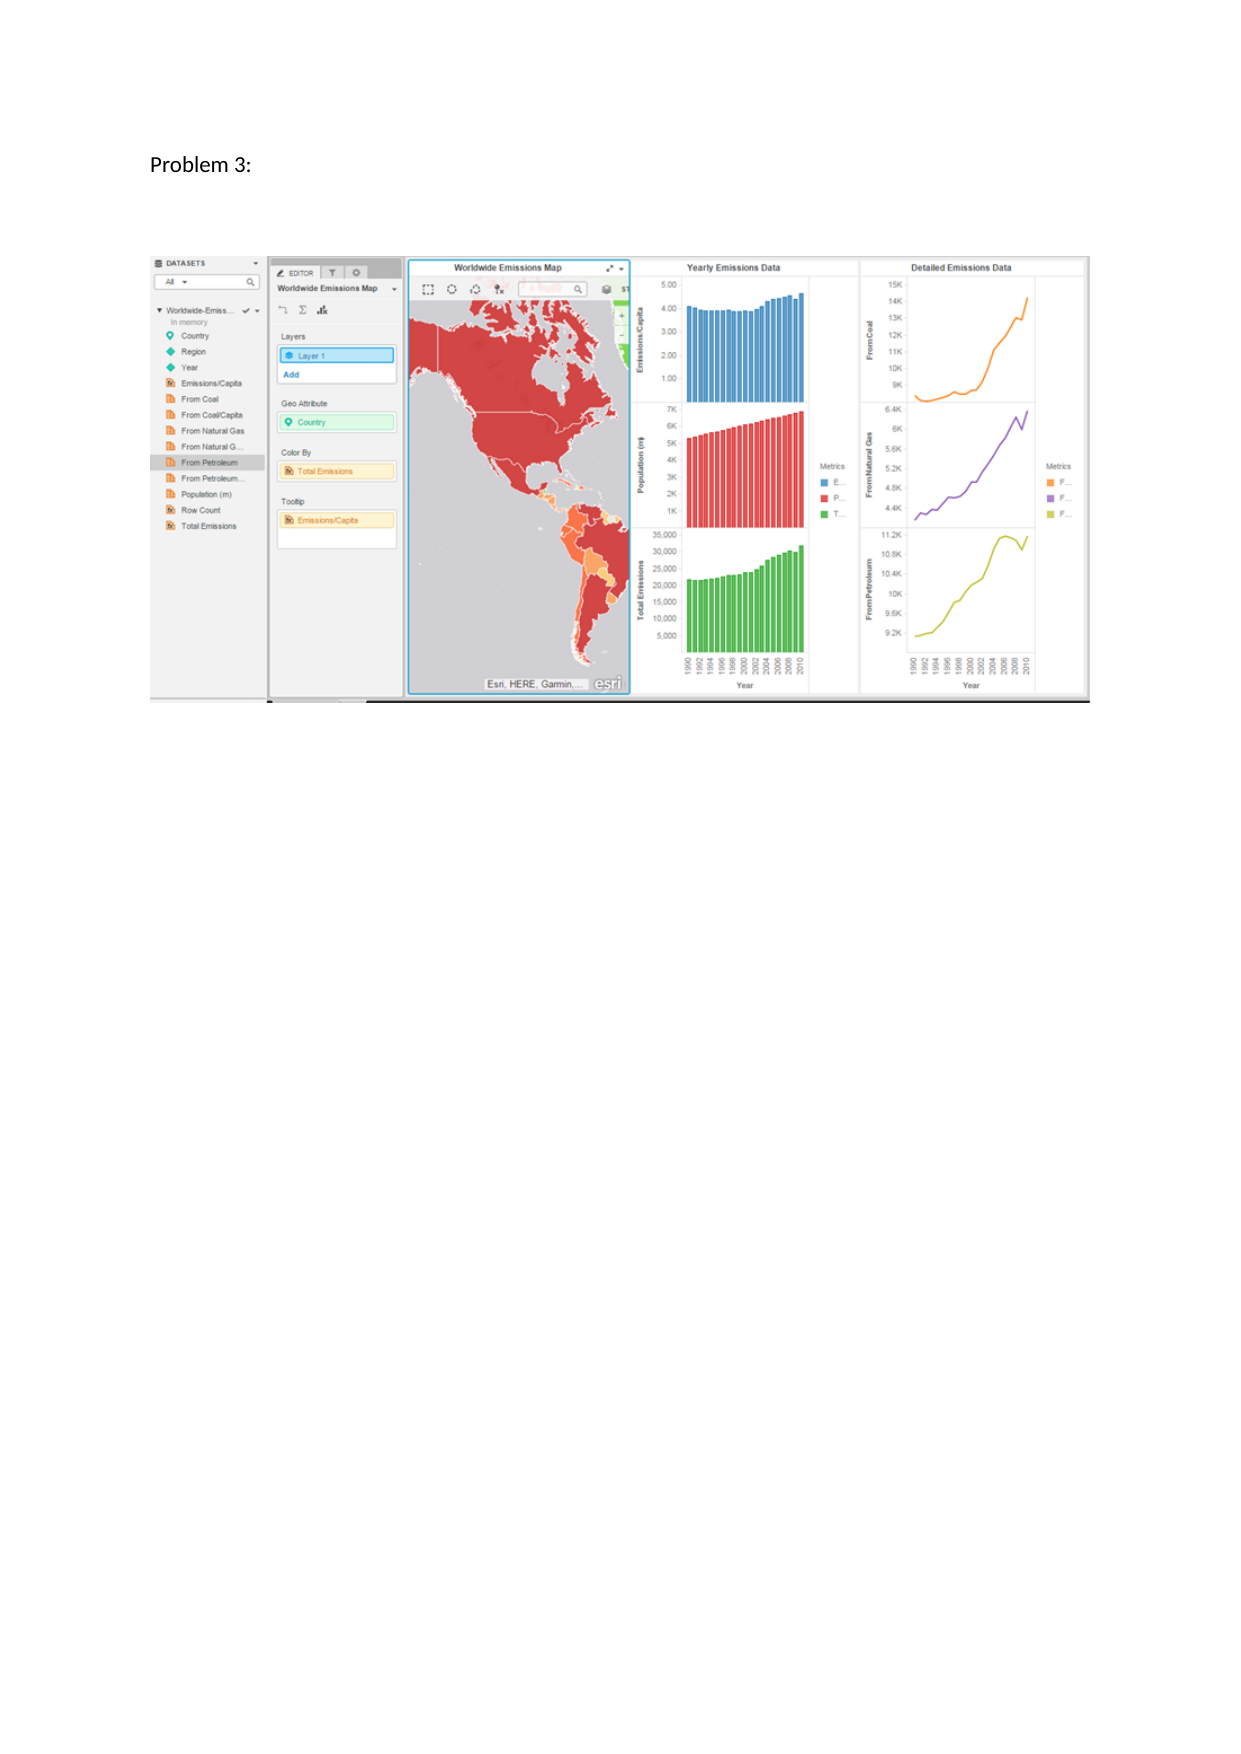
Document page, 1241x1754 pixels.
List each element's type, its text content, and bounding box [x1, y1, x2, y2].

picture [150, 256, 1091, 703]
text Problem 3: [150, 150, 1090, 178]
